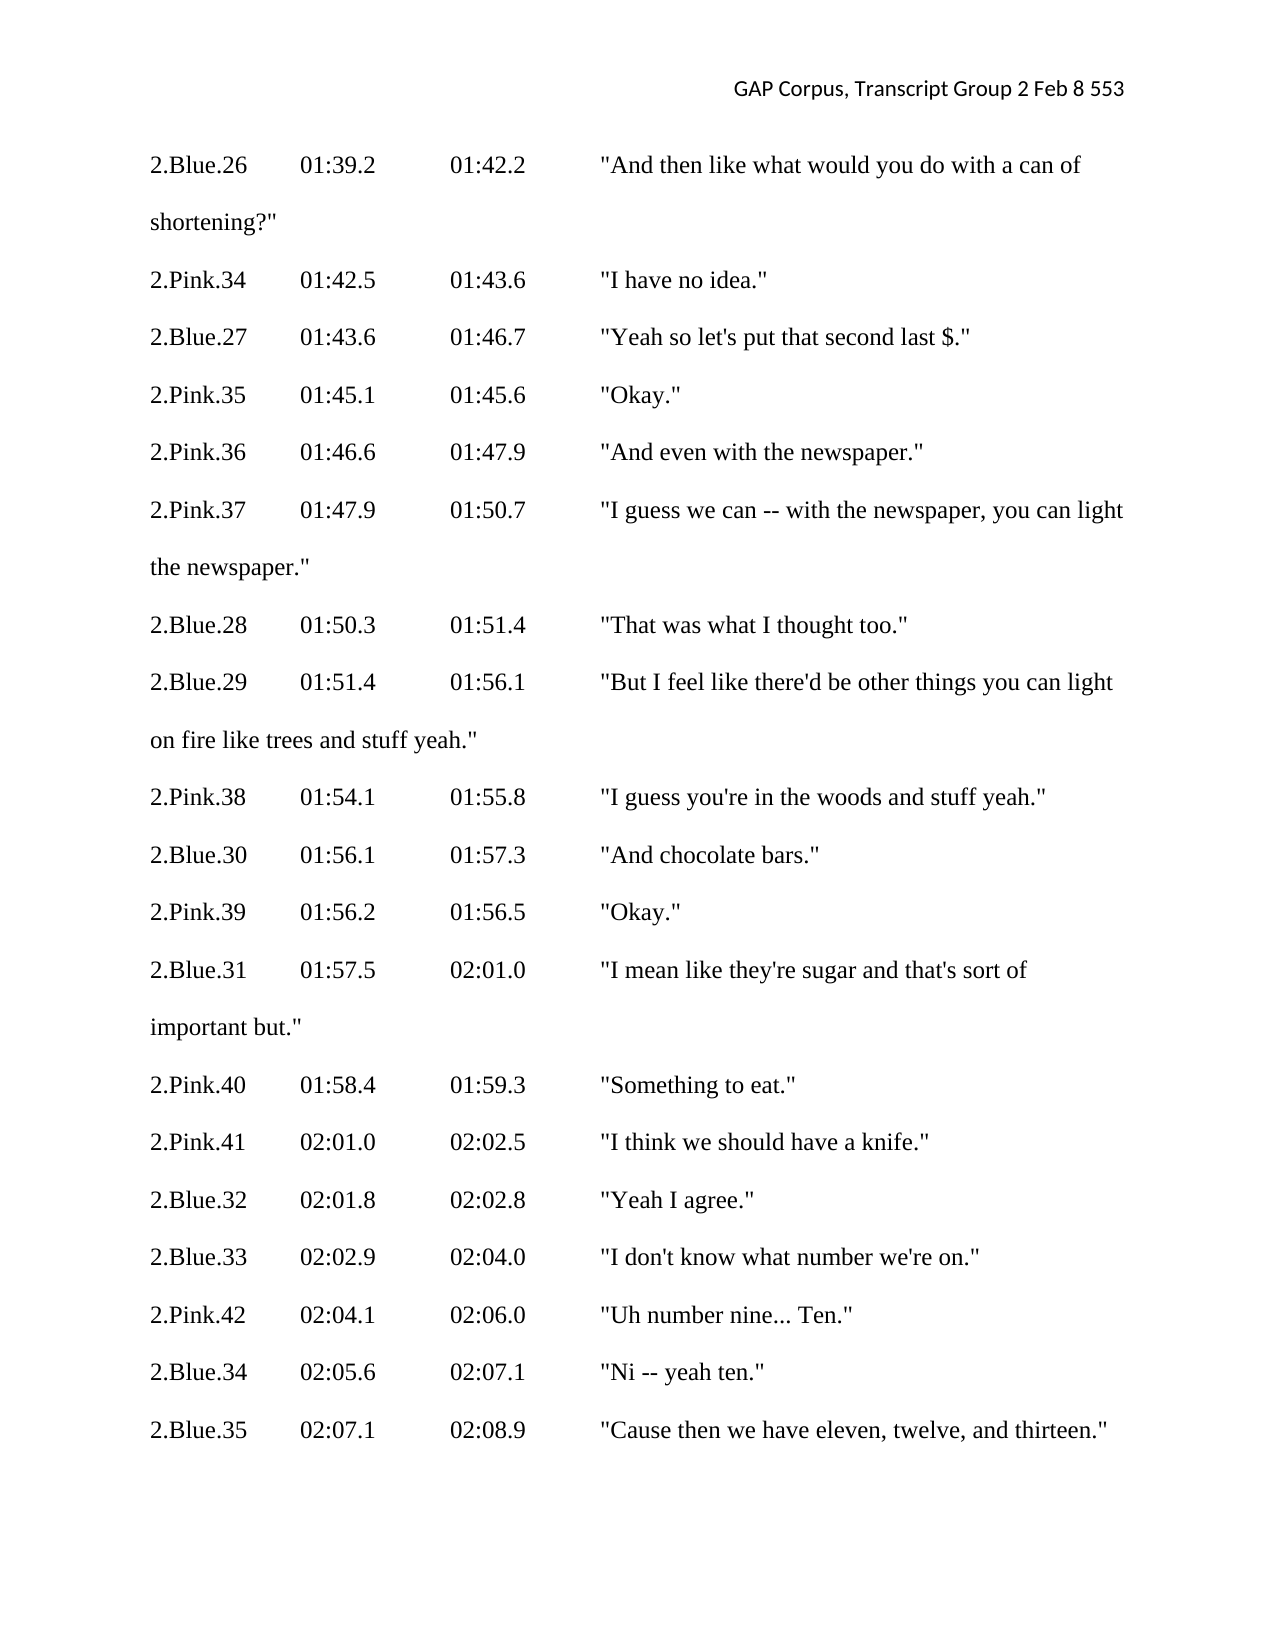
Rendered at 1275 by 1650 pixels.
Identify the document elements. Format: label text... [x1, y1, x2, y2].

text 2.Pink.35 01:45.1 01:45.6 "Okay." [150, 380, 1125, 409]
text 2.Pink.38 01:54.1 01:55.8 "I guess you're in the woods and stuff yeah." [150, 782, 1125, 811]
text 2.Pink.36 01:46.6 01:47.9 "And even with the newspaper." [150, 437, 1125, 466]
text 2.Blue.28 01:50.3 01:51.4 "That was what I thought too." [150, 610, 1125, 639]
text 2.Pink.42 02:04.1 02:06.0 "Uh number nine... Ten." [150, 1300, 1125, 1329]
text 2.Blue.34 02:05.6 02:07.1 "Ni -- yeah ten." [150, 1357, 1125, 1386]
text 2.Blue.35 02:07.1 02:08.9 "Cause then we have eleven, twelve, and thirteen." [150, 1415, 1125, 1444]
text 2.Blue.33 02:02.9 02:04.0 "I don't know what number we're on." [150, 1242, 1125, 1271]
text 2.Blue.27 01:43.6 01:46.7 "Yeah so let's put that second last $." [150, 322, 1125, 351]
text 2.Pink.39 01:56.2 01:56.5 "Okay." [150, 897, 1125, 926]
text 2.Blue.31 01:57.5 02:01.0 "I mean like they're sugar and that's sort of important but." [150, 955, 1125, 1041]
text 2.Pink.34 01:42.5 01:43.6 "I have no idea." [150, 265, 1125, 294]
text 2.Pink.41 02:01.0 02:02.5 "I think we should have a knife." [150, 1127, 1125, 1156]
text 2.Pink.37 01:47.9 01:50.7 "I guess we can -- with the newspaper, you can light the newspaper." [150, 495, 1125, 581]
text 2.Blue.26 01:39.2 01:42.2 "And then like what would you do with a can of shortening?" [150, 150, 1125, 236]
text 2.Blue.29 01:51.4 01:56.1 "But I feel like there'd be other things you can light on fire like trees and stuff yeah." [150, 667, 1125, 754]
text 2.Blue.30 01:56.1 01:57.3 "And chocolate bars." [150, 840, 1125, 869]
text 2.Blue.32 02:01.8 02:02.8 "Yeah I agree." [150, 1185, 1125, 1214]
text 2.Pink.40 01:58.4 01:59.3 "Something to eat." [150, 1070, 1125, 1099]
